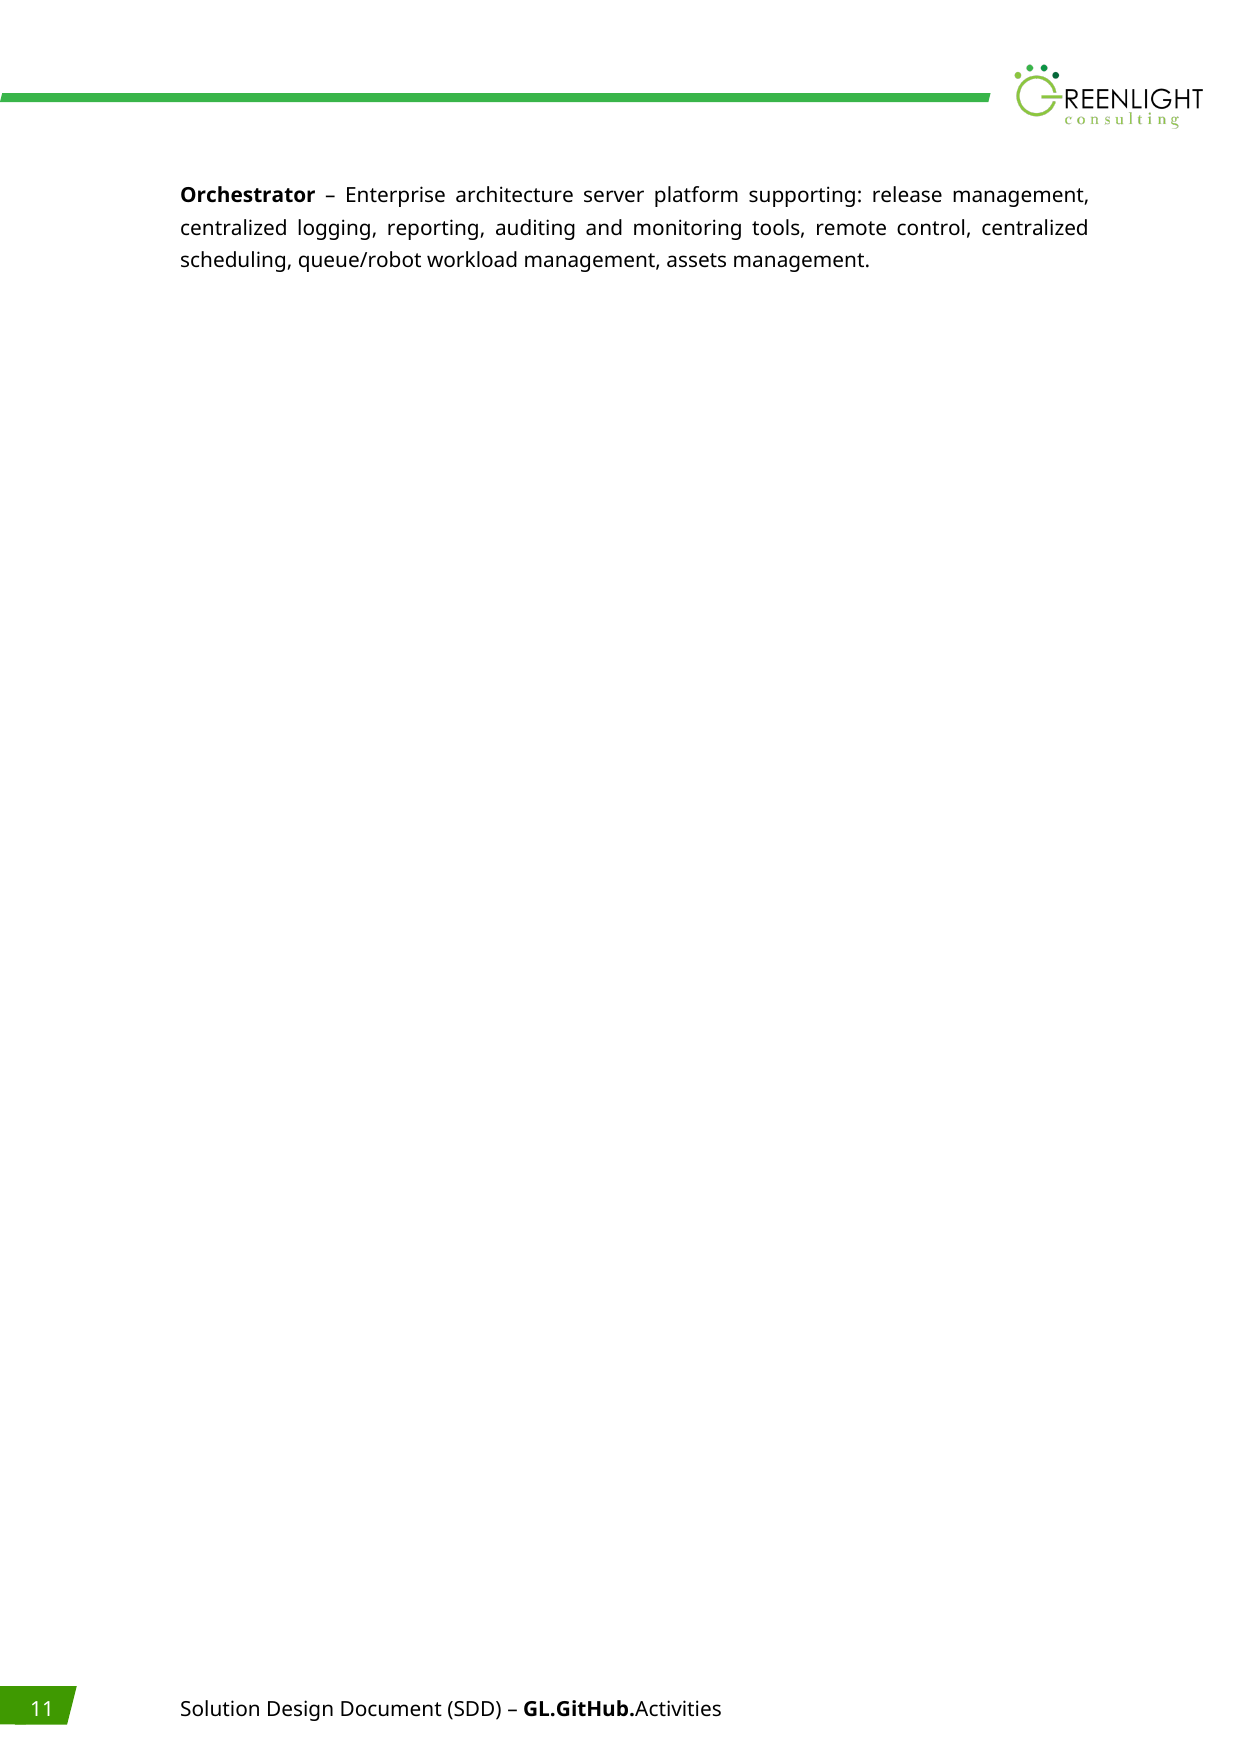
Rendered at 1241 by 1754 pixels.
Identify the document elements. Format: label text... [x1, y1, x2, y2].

picture [1010, 59, 1208, 136]
text Orchestrator – Enterprise architecture server platform supporting: release management, centralized logging, reporting, auditing and monitoring tools, remote control, centralized scheduling, queue/robot workload management, assets management. [180, 180, 1090, 274]
